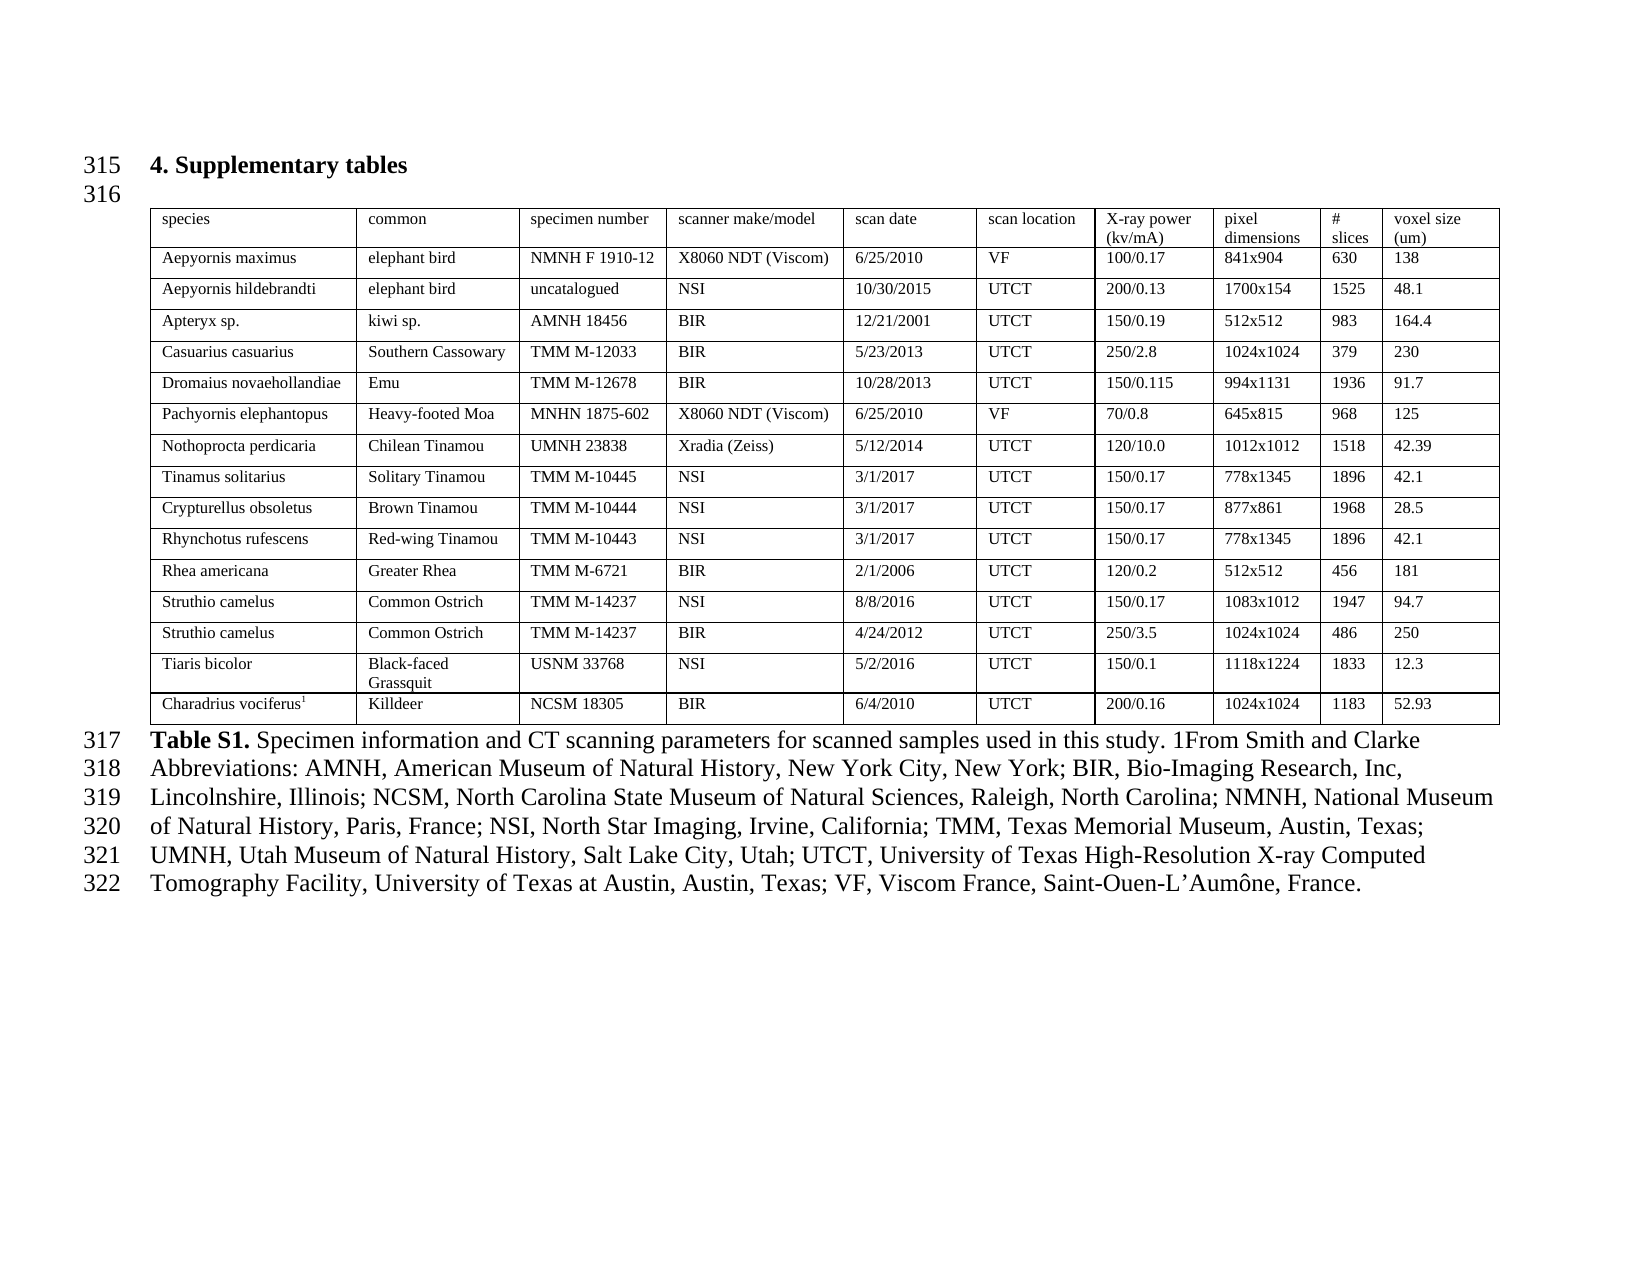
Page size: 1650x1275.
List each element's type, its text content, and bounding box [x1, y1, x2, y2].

table_cell Common Ostrich [357, 623, 519, 653]
table_cell 6/25/2010 [844, 404, 976, 434]
table_cell 120/0.2 [1096, 560, 1213, 591]
table_cell 841x904 [1214, 248, 1320, 278]
table_header pixel dimensions [1214, 209, 1320, 247]
table_cell 138 [1383, 248, 1499, 278]
table_cell 150/0.17 [1096, 529, 1213, 559]
table_cell BIR [667, 342, 843, 372]
table_cell Rhynchotus rufescens [151, 529, 356, 559]
table_cell Southern Cassowary [357, 342, 519, 372]
table_header common [357, 209, 519, 247]
table_cell 70/0.8 [1096, 404, 1213, 434]
table_cell 120/10.0 [1096, 435, 1213, 466]
table_header scan date [844, 209, 976, 247]
table_cell kiwi sp. [357, 310, 519, 341]
table_header voxel size (um) [1383, 209, 1499, 247]
table_cell 4/24/2012 [844, 623, 976, 653]
table_cell 1896 [1321, 467, 1382, 497]
table_cell 150/0.17 [1096, 467, 1213, 497]
table_cell Dromaius novaehollandiae [151, 373, 356, 403]
table_cell 150/0.115 [1096, 373, 1213, 403]
table_cell 1968 [1321, 498, 1382, 528]
table_cell UTCT [977, 279, 1094, 309]
table_cell 8/8/2016 [844, 592, 976, 622]
table_cell Red-wing Tinamou [357, 529, 519, 559]
table_cell Pachyornis elephantopus [151, 404, 356, 434]
table_cell UTCT [977, 560, 1094, 591]
table_cell 994x1131 [1214, 373, 1320, 403]
table_cell 94.7 [1383, 592, 1499, 622]
table_cell 1700x154 [1214, 279, 1320, 309]
table_cell 1024x1024 [1214, 623, 1320, 653]
table_cell BIR [667, 560, 843, 591]
table_cell NSI [667, 498, 843, 528]
table_cell UTCT [977, 694, 1094, 724]
table_cell Struthio camelus [151, 592, 356, 622]
table_cell BIR [667, 694, 843, 724]
table_cell 150/0.1 [1096, 654, 1213, 692]
table_cell 42.39 [1383, 435, 1499, 466]
table_cell Killdeer [357, 694, 519, 724]
table_cell 150/0.17 [1096, 592, 1213, 622]
table_cell 1012x1012 [1214, 435, 1320, 466]
table_cell 1525 [1321, 279, 1382, 309]
table_header scan location [977, 209, 1094, 247]
table_cell 6/4/2010 [844, 694, 976, 724]
table_cell Casuarius casuarius [151, 342, 356, 372]
text Table S1. Specimen information and CT scanning parameters for scanned samples used in this study. 1From Smith and Clarke Abbreviations: AMNH, American Museum of Natural History, New York City, New York; BIR, Bio-Imaging Research, Inc, Lincolnshire, Illinois; NCSM, North Carolina State Museum of Natural Sciences, Raleigh, North Carolina; NMNH, National Museum of Natural History, Paris, France; NSI, North Star Imaging, Irvine, California; TMM, Texas Memorial Museum, Austin, Texas; UMNH, Utah Museum of Natural History, Salt Lake City, Utah; UTCT, University of Texas High-Resolution X-ray Computed Tomography Facility, University of Texas at Austin, Austin, Texas; VF, Viscom France, Saint-Ouen-L’Aumône, France. [150, 725, 1500, 897]
table_cell 42.1 [1383, 529, 1499, 559]
table_cell 200/0.16 [1096, 694, 1213, 724]
table_cell Xradia (Zeiss) [667, 435, 843, 466]
table_cell BIR [667, 310, 843, 341]
table_cell NSI [667, 529, 843, 559]
table_cell 5/12/2014 [844, 435, 976, 466]
table_cell Tinamus solitarius [151, 467, 356, 497]
table_cell 645x815 [1214, 404, 1320, 434]
table_cell 778x1345 [1214, 467, 1320, 497]
table_cell TMM M-10445 [520, 467, 666, 497]
table_header species [151, 209, 356, 247]
table_cell UTCT [977, 373, 1094, 403]
table_cell NSI [667, 592, 843, 622]
table_cell Aepyornis hildebrandti [151, 279, 356, 309]
table_cell 512x512 [1214, 560, 1320, 591]
table_cell UTCT [977, 529, 1094, 559]
table_cell 125 [1383, 404, 1499, 434]
table_cell NCSM 18305 [520, 694, 666, 724]
table_cell 1024x1024 [1214, 694, 1320, 724]
table_cell 630 [1321, 248, 1382, 278]
table_cell 983 [1321, 310, 1382, 341]
table_cell AMNH 18456 [520, 310, 666, 341]
table_cell VF [977, 404, 1094, 434]
table_cell Aepyornis maximus [151, 248, 356, 278]
table_cell BIR [667, 373, 843, 403]
table_cell UTCT [977, 623, 1094, 653]
table_cell UTCT [977, 467, 1094, 497]
table_cell 150/0.19 [1096, 310, 1213, 341]
table_cell Black-faced Grassquit [357, 654, 519, 692]
table_cell 512x512 [1214, 310, 1320, 341]
table_cell 5/2/2016 [844, 654, 976, 692]
table_cell 3/1/2017 [844, 467, 976, 497]
table_cell UTCT [977, 654, 1094, 692]
table_cell Nothoprocta perdicaria [151, 435, 356, 466]
table_cell TMM M-10443 [520, 529, 666, 559]
table_cell 1833 [1321, 654, 1382, 692]
table_cell UTCT [977, 342, 1094, 372]
table_cell elephant bird [357, 248, 519, 278]
table_cell 12.3 [1383, 654, 1499, 692]
table_cell 164.4 [1383, 310, 1499, 341]
table_cell 1083x1012 [1214, 592, 1320, 622]
table_cell X8060 NDT (Viscom) [667, 404, 843, 434]
table_cell TMM M-10444 [520, 498, 666, 528]
table_cell 12/21/2001 [844, 310, 976, 341]
table_cell 486 [1321, 623, 1382, 653]
table_cell 42.1 [1383, 467, 1499, 497]
table_cell X8060 NDT (Viscom) [667, 248, 843, 278]
table_cell 200/0.13 [1096, 279, 1213, 309]
table_cell 2/1/2006 [844, 560, 976, 591]
table_cell VF [977, 248, 1094, 278]
table_cell 3/1/2017 [844, 529, 976, 559]
table_cell TMM M-6721 [520, 560, 666, 591]
table_cell TMM M-14237 [520, 592, 666, 622]
table_cell NSI [667, 279, 843, 309]
table_cell 250/2.8 [1096, 342, 1213, 372]
table_cell 52.93 [1383, 694, 1499, 724]
table_cell 6/25/2010 [844, 248, 976, 278]
table_cell NSI [667, 654, 843, 692]
table_cell 28.5 [1383, 498, 1499, 528]
table_cell Charadrius vociferus1 [151, 694, 356, 724]
table_cell NMNH F 1910-12 [520, 248, 666, 278]
table_cell UTCT [977, 498, 1094, 528]
table_cell 48.1 [1383, 279, 1499, 309]
table_cell MNHN 1875-602 [520, 404, 666, 434]
table_cell Apteryx sp. [151, 310, 356, 341]
table_cell 250 [1383, 623, 1499, 653]
table_cell 181 [1383, 560, 1499, 591]
table_cell Greater Rhea [357, 560, 519, 591]
table_cell TMM M-12678 [520, 373, 666, 403]
table_cell 230 [1383, 342, 1499, 372]
table_cell elephant bird [357, 279, 519, 309]
table_cell UTCT [977, 592, 1094, 622]
table_cell 91.7 [1383, 373, 1499, 403]
table_cell 5/23/2013 [844, 342, 976, 372]
table_cell Rhea americana [151, 560, 356, 591]
table_header specimen number [520, 209, 666, 247]
table_header # slices [1321, 209, 1382, 247]
table_cell 100/0.17 [1096, 248, 1213, 278]
table_cell 3/1/2017 [844, 498, 976, 528]
table_cell Struthio camelus [151, 623, 356, 653]
table_cell 456 [1321, 560, 1382, 591]
table_cell NSI [667, 467, 843, 497]
table_cell Chilean Tinamou [357, 435, 519, 466]
table_cell 1118x1224 [1214, 654, 1320, 692]
table_cell Brown Tinamou [357, 498, 519, 528]
table_cell 379 [1321, 342, 1382, 372]
table_cell BIR [667, 623, 843, 653]
table_cell 250/3.5 [1096, 623, 1213, 653]
table_cell Heavy-footed Moa [357, 404, 519, 434]
table_cell Solitary Tinamou [357, 467, 519, 497]
table_cell 1936 [1321, 373, 1382, 403]
table_cell Emu [357, 373, 519, 403]
table_cell 10/30/2015 [844, 279, 976, 309]
table_header scanner make/model [667, 209, 843, 247]
table_cell UTCT [977, 435, 1094, 466]
table_cell Tiaris bicolor [151, 654, 356, 692]
table_cell uncatalogued [520, 279, 666, 309]
table_cell 877x861 [1214, 498, 1320, 528]
table_cell 778x1345 [1214, 529, 1320, 559]
table_cell 968 [1321, 404, 1382, 434]
table_cell 1947 [1321, 592, 1382, 622]
table_cell 10/28/2013 [844, 373, 976, 403]
table_cell 1518 [1321, 435, 1382, 466]
table_cell Crypturellus obsoletus [151, 498, 356, 528]
table_header X-ray power (kv/mA) [1096, 209, 1213, 247]
table_cell 150/0.17 [1096, 498, 1213, 528]
table_cell Common Ostrich [357, 592, 519, 622]
table_cell UTCT [977, 310, 1094, 341]
table_cell 1183 [1321, 694, 1382, 724]
table_cell TMM M-12033 [520, 342, 666, 372]
table_cell 1896 [1321, 529, 1382, 559]
table_cell UMNH 23838 [520, 435, 666, 466]
table_cell USNM 33768 [520, 654, 666, 692]
table_cell 1024x1024 [1214, 342, 1320, 372]
table_cell TMM M-14237 [520, 623, 666, 653]
text 4. Supplementary tables [150, 150, 1500, 179]
